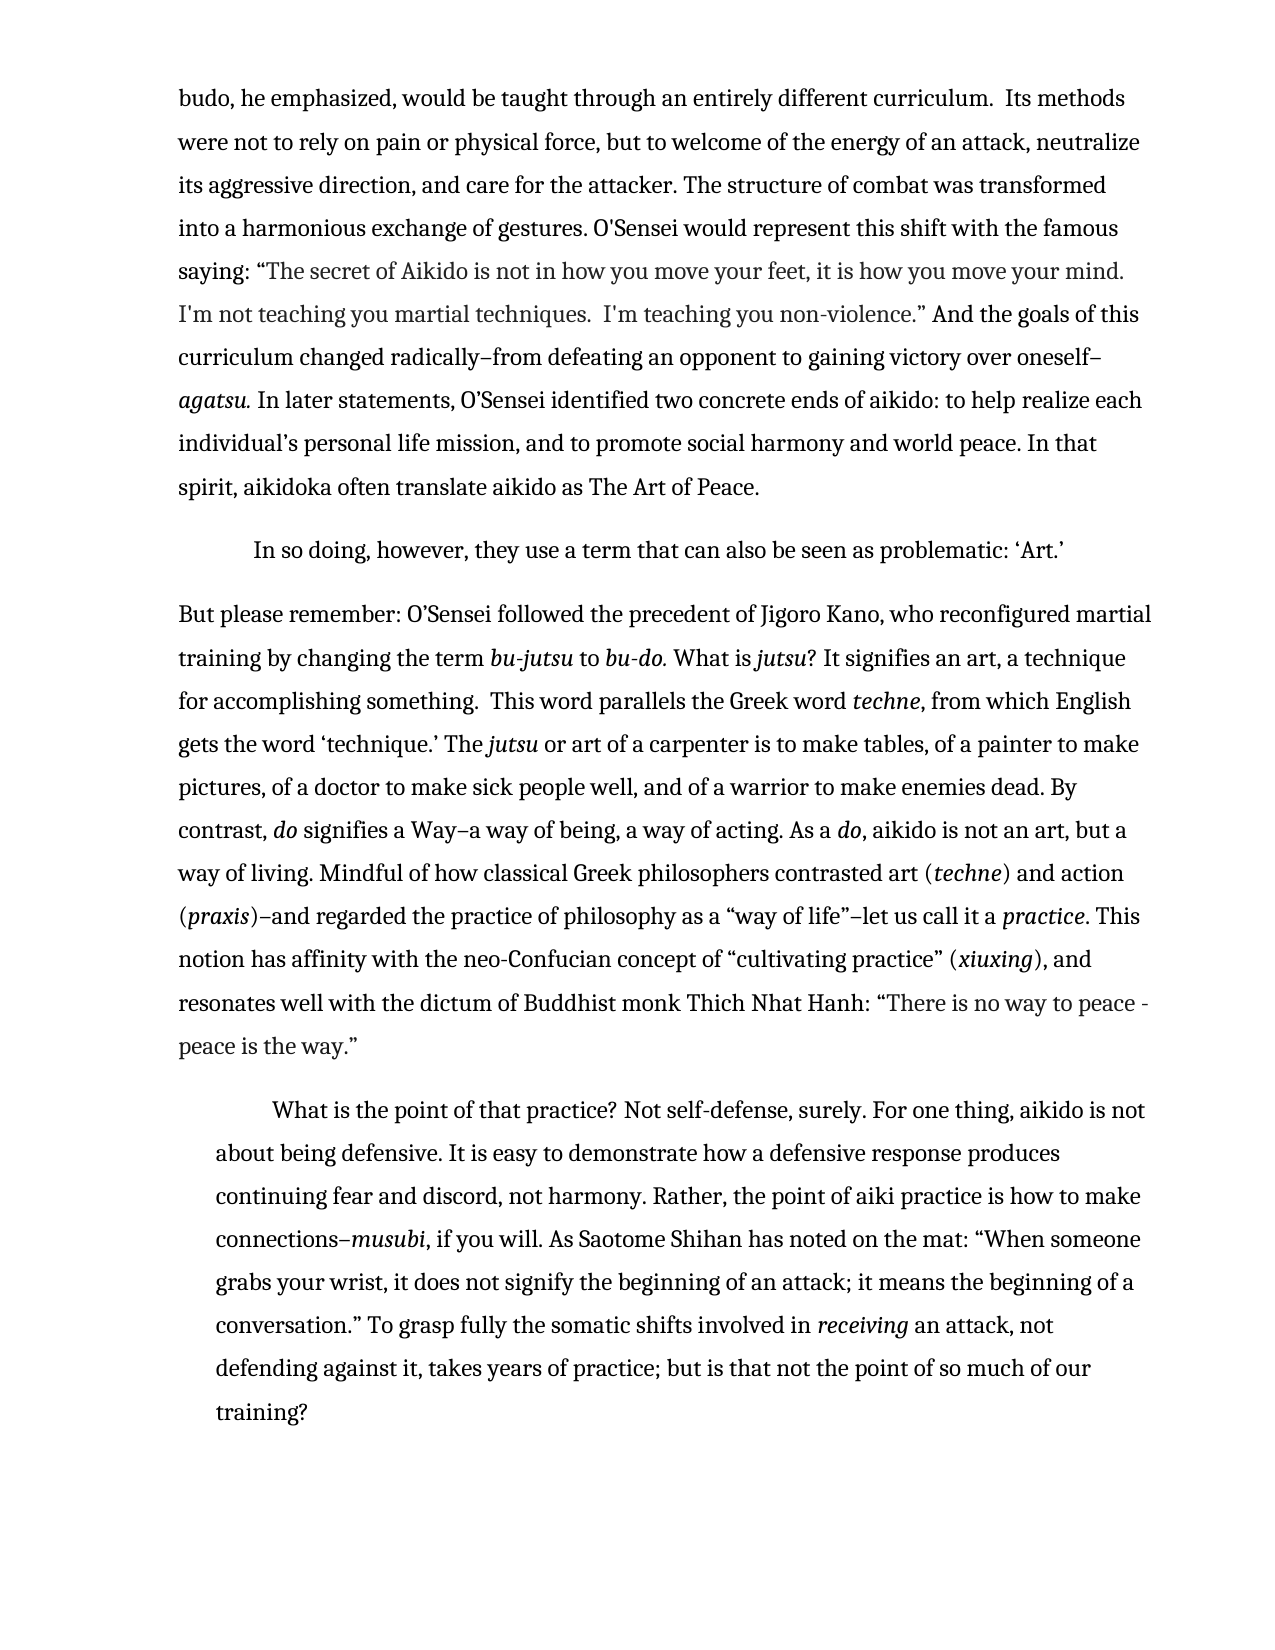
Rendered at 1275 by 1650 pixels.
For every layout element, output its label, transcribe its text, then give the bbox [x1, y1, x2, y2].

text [178, 84, 1153, 501]
text But please remember: O’Sensei followed the precedent of Jigoro Kano, who reconfigured martial training by changing the term bu-jutsu to bu-do. What is jutsu? It signifies an art, a technique for accomplishing something. This word parallels the Greek word techne, from which English gets the word ‘technique.’ The jutsu or art of a carpenter is to make tables, of a painter to make pictures, of a doctor to make sick people well, and of a warrior to make enemies dead. By contrast, do signifies a Way–a way of being, a way of acting. As a do, aikido is not an art, but a way of living. Mindful of how classical Greek philosophers contrasted art (techne) and action (praxis)–and regarded the practice of philosophy as a “way of life”–let us call it a practice. This notion has affinity with the neo-Confucian concept of “cultivating practice” (xiuxing), and resonates well with the dictum of Buddhist monk Thich Nhat Hanh: “There is no way to peace - peace is the way.” [178, 600, 1153, 1060]
text In so doing, however, they use a term that can also be seen as problematic: ‘Art.’ [178, 536, 1153, 565]
text What is the point of that practice? Not self-defense, surely. For one thing, aikido is not about being defensive. It is easy to demonstrate how a defensive response produces continuing fear and discord, not harmony. Rather, the point of aiki practice is how to make connections–musubi, if you will. As Saotome Shihan has noted on the mat: “When someone grabs your wrist, it does not signify the beginning of an attack; it means the beginning of a conversation.” To grasp fully the somatic shifts involved in receiving an attack, not defending against it, takes years of practice; but is that not the point of so much of our training? [216, 1096, 1153, 1426]
